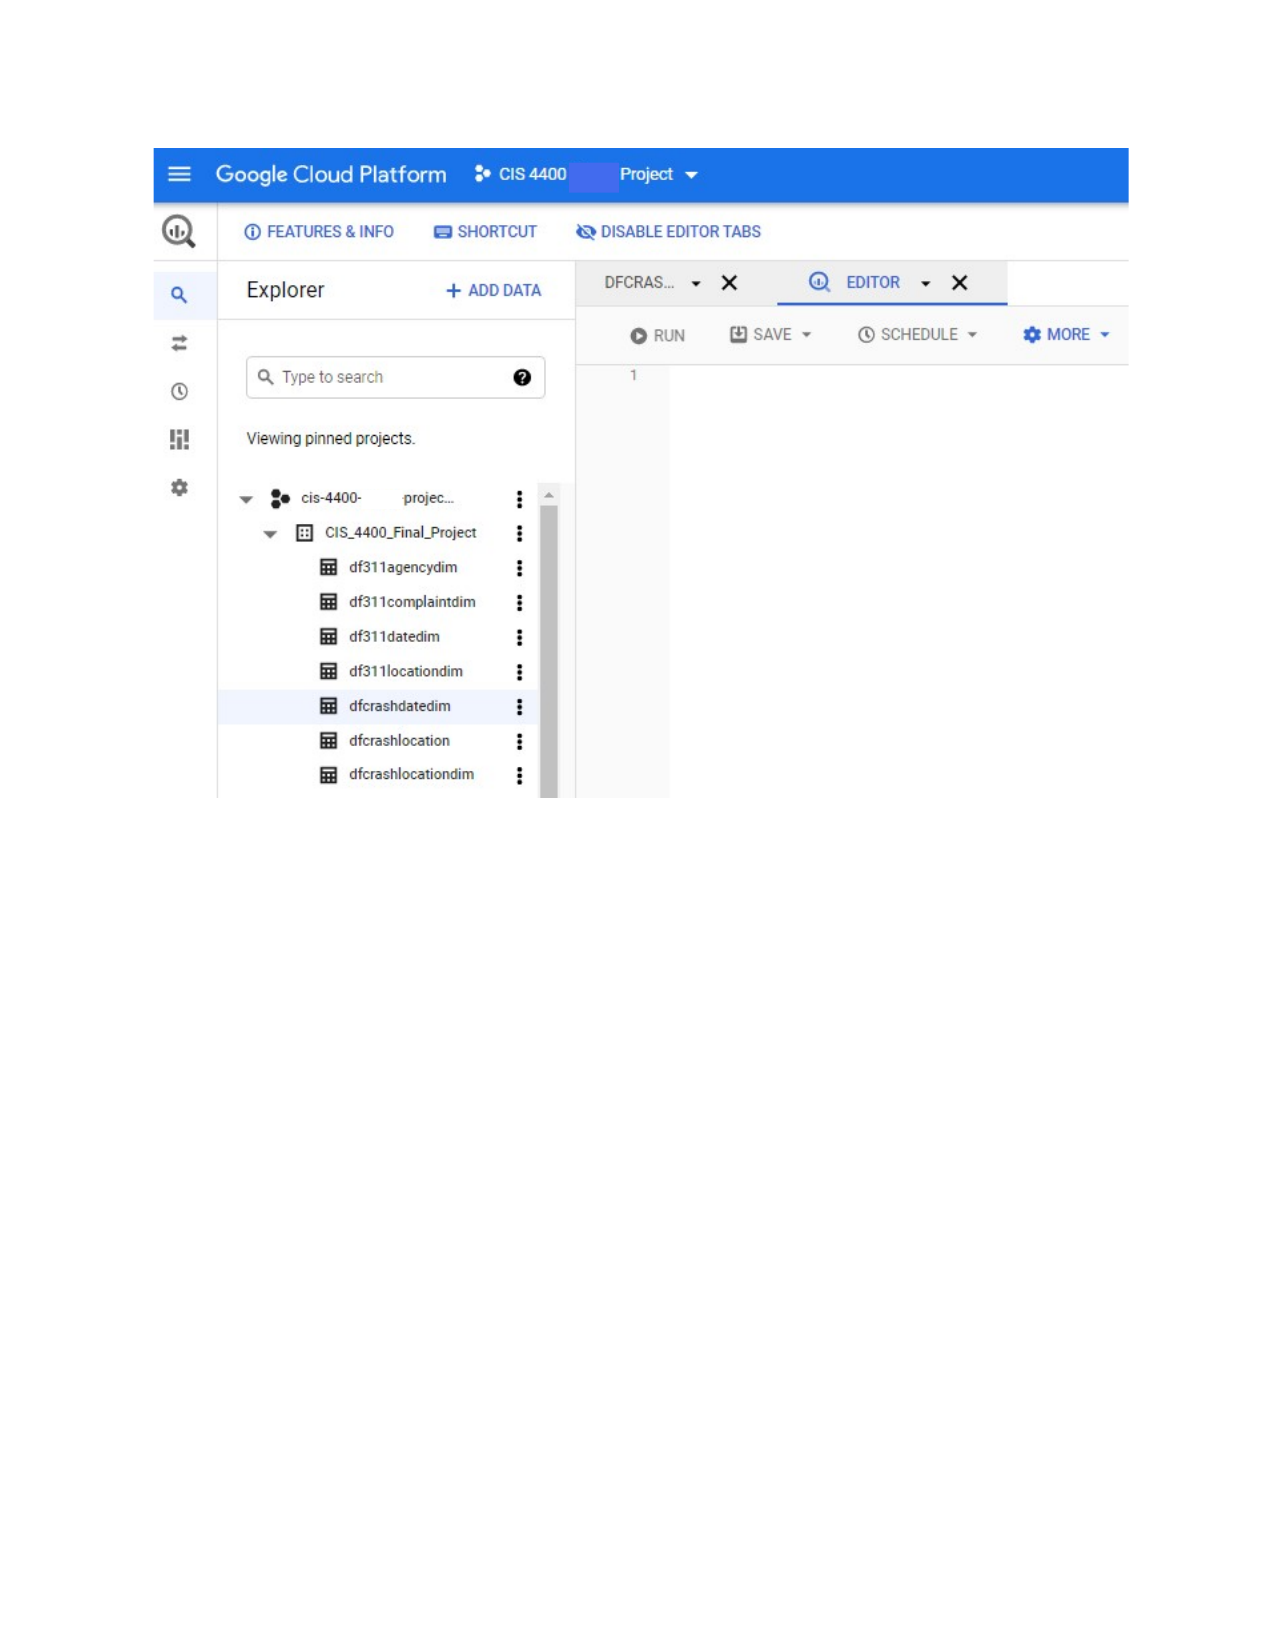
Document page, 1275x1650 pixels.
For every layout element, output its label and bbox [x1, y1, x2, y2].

picture [153, 148, 1129, 798]
